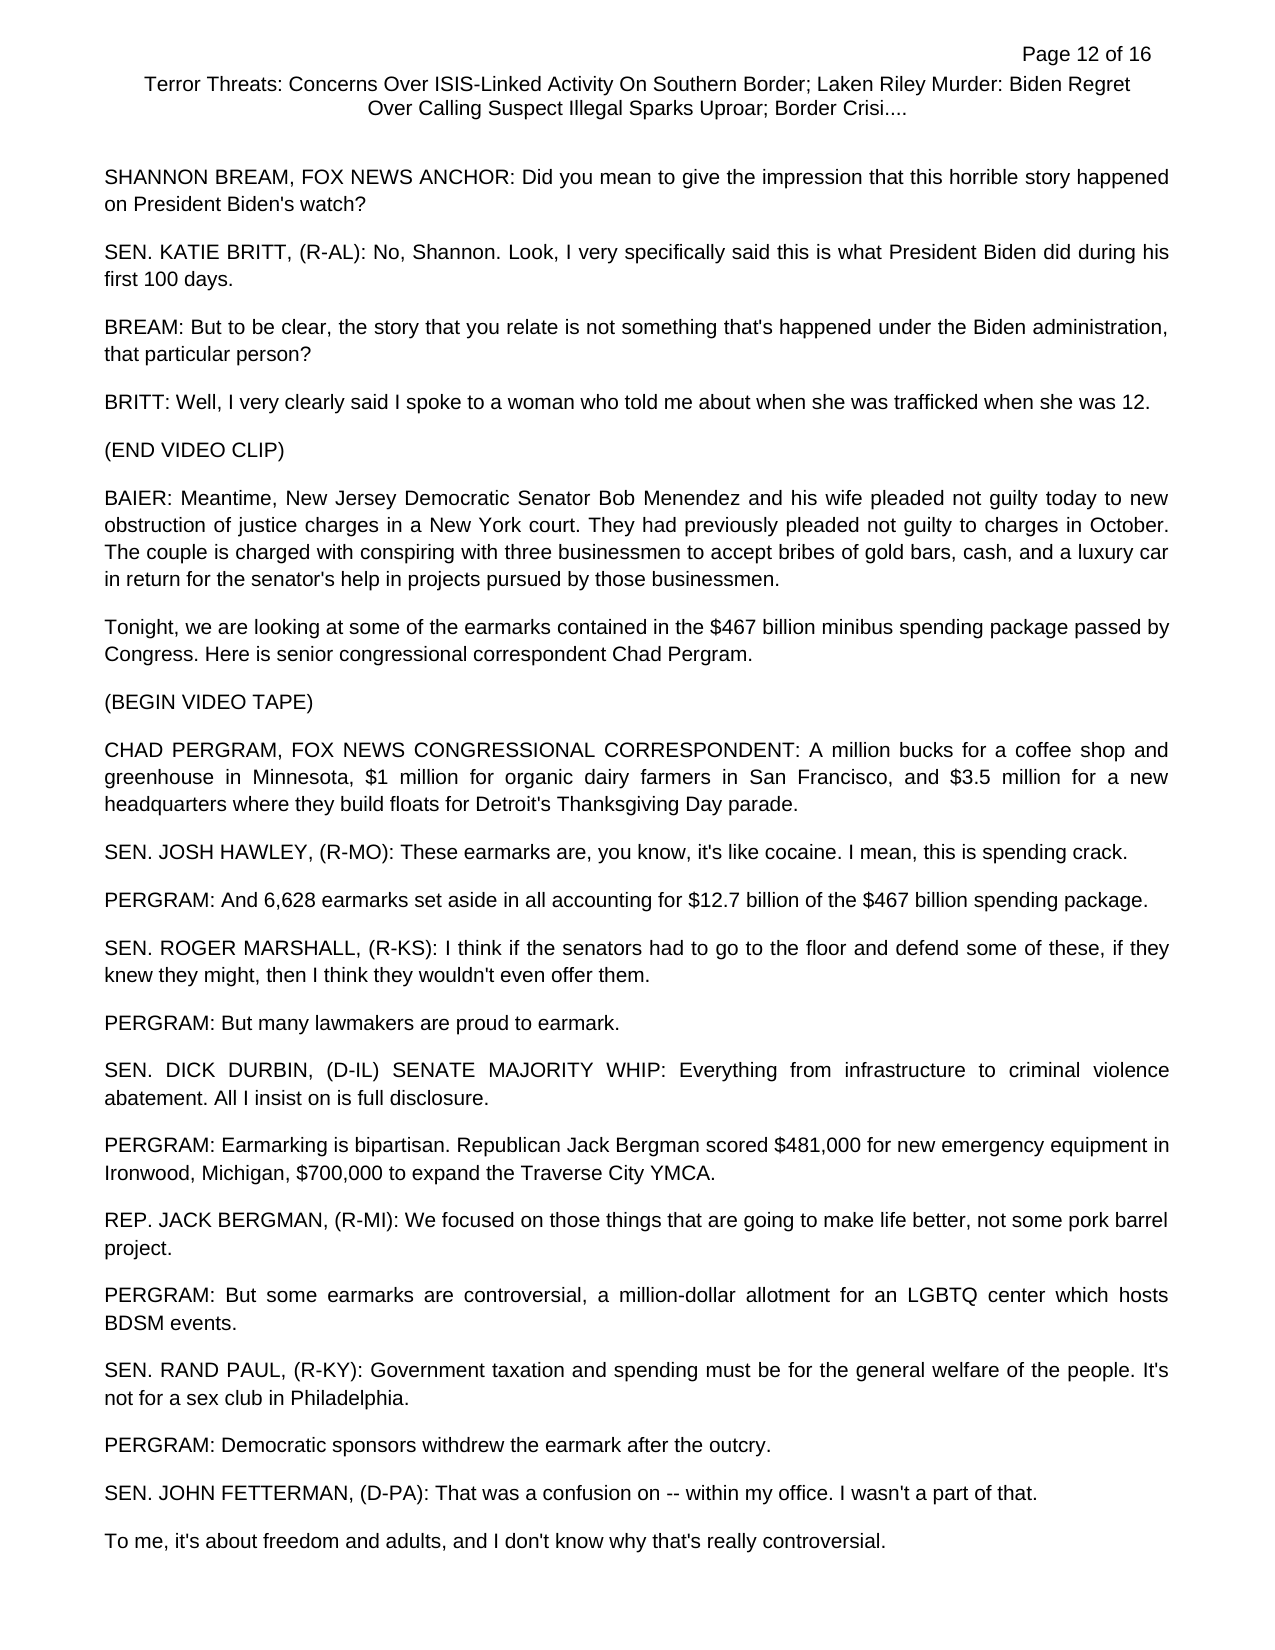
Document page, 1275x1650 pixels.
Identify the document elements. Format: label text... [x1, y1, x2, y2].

text SEN. ROGER MARSHALL, (R-KS): I think if the senators had to go to the floor and defend some of these, if they knew they might, then I think they wouldn't even offer them. [104, 932, 1171, 986]
text PERGRAM: Democratic sponsors withdrew the earmark after the outcry. [104, 1430, 1171, 1457]
text BRITT: Well, I very clearly said I spoke to a woman who told me about when she was trafficked when she was 12. [104, 386, 1171, 413]
text (END VIDEO CLIP) [104, 434, 1171, 461]
text REP. JACK BERGMAN, (R-MI): We focused on those things that are going to make life better, not some pork barrel project. [104, 1205, 1171, 1259]
text To me, it's about freedom and adults, and I don't know why that's really controversial. [104, 1526, 1171, 1553]
text (BEGIN VIDEO TAPE) [104, 686, 1171, 713]
text PERGRAM: And 6,628 earmarks set aside in all accounting for $12.7 billion of the $467 billion spending package. [104, 884, 1171, 911]
text SEN. RAND PAUL, (R-KY): Government taxation and spending must be for the general welfare of the people. It's not for a sex club in Philadelphia. [104, 1355, 1171, 1409]
text BREAM: But to be clear, the story that you relate is not something that's happened under the Biden administration, that particular person? [104, 311, 1171, 366]
text SEN. DICK DURBIN, (D-IL) SENATE MAJORITY WHIP: Everything from infrastructure to criminal violence abatement. All I insist on is full disclosure. [104, 1055, 1171, 1109]
text BAIER: Meantime, New Jersey Democratic Senator Bob Menendez and his wife pleaded not guilty today to new obstruction of justice charges in a New York court. They had previously pleaded not guilty to charges in October. The couple is charged with conspiring with three businessmen to accept bribes of gold bars, cash, and a luxury car in return for the senator's help in projects pursued by those businessmen. [104, 482, 1171, 591]
text CHAD PERGRAM, FOX NEWS CONGRESSIONAL CORRESPONDENT: A million bucks for a coffee shop and greenhouse in Minnesota, $1 million for organic dairy farmers in San Francisco, and $3.5 million for a new headquarters where they build floats for Detroit's Thanksgiving Day parade. [104, 734, 1171, 816]
text PERGRAM: Earmarking is bipartisan. Republican Jack Bergman scored $481,000 for new emergency equipment in Ironwood, Michigan, $700,000 to expand the Traverse City YMCA. [104, 1130, 1171, 1184]
text SEN. JOSH HAWLEY, (R-MO): These earmarks are, you know, it's like cocaine. I mean, this is spending crack. [104, 836, 1171, 863]
text PERGRAM: But some earmarks are controversial, a million-dollar allotment for an LGBTQ center which hosts BDSM events. [104, 1280, 1171, 1334]
text Tonight, we are looking at some of the earmarks contained in the $467 billion minibus spending package passed by Congress. Here is senior congressional correspondent Chad Pergram. [104, 611, 1171, 666]
text PERGRAM: But many lawmakers are proud to earmark. [104, 1007, 1171, 1034]
text SHANNON BREAM, FOX NEWS ANCHOR: Did you mean to give the impression that this horrible story happened on President Biden's watch? [104, 161, 1171, 216]
text SEN. JOHN FETTERMAN, (D-PA): That was a confusion on -- within my office. I wasn't a part of that. [104, 1478, 1171, 1505]
text SEN. KATIE BRITT, (R-AL): No, Shannon. Look, I very specifically said this is what President Biden did during his first 100 days. [104, 236, 1171, 291]
